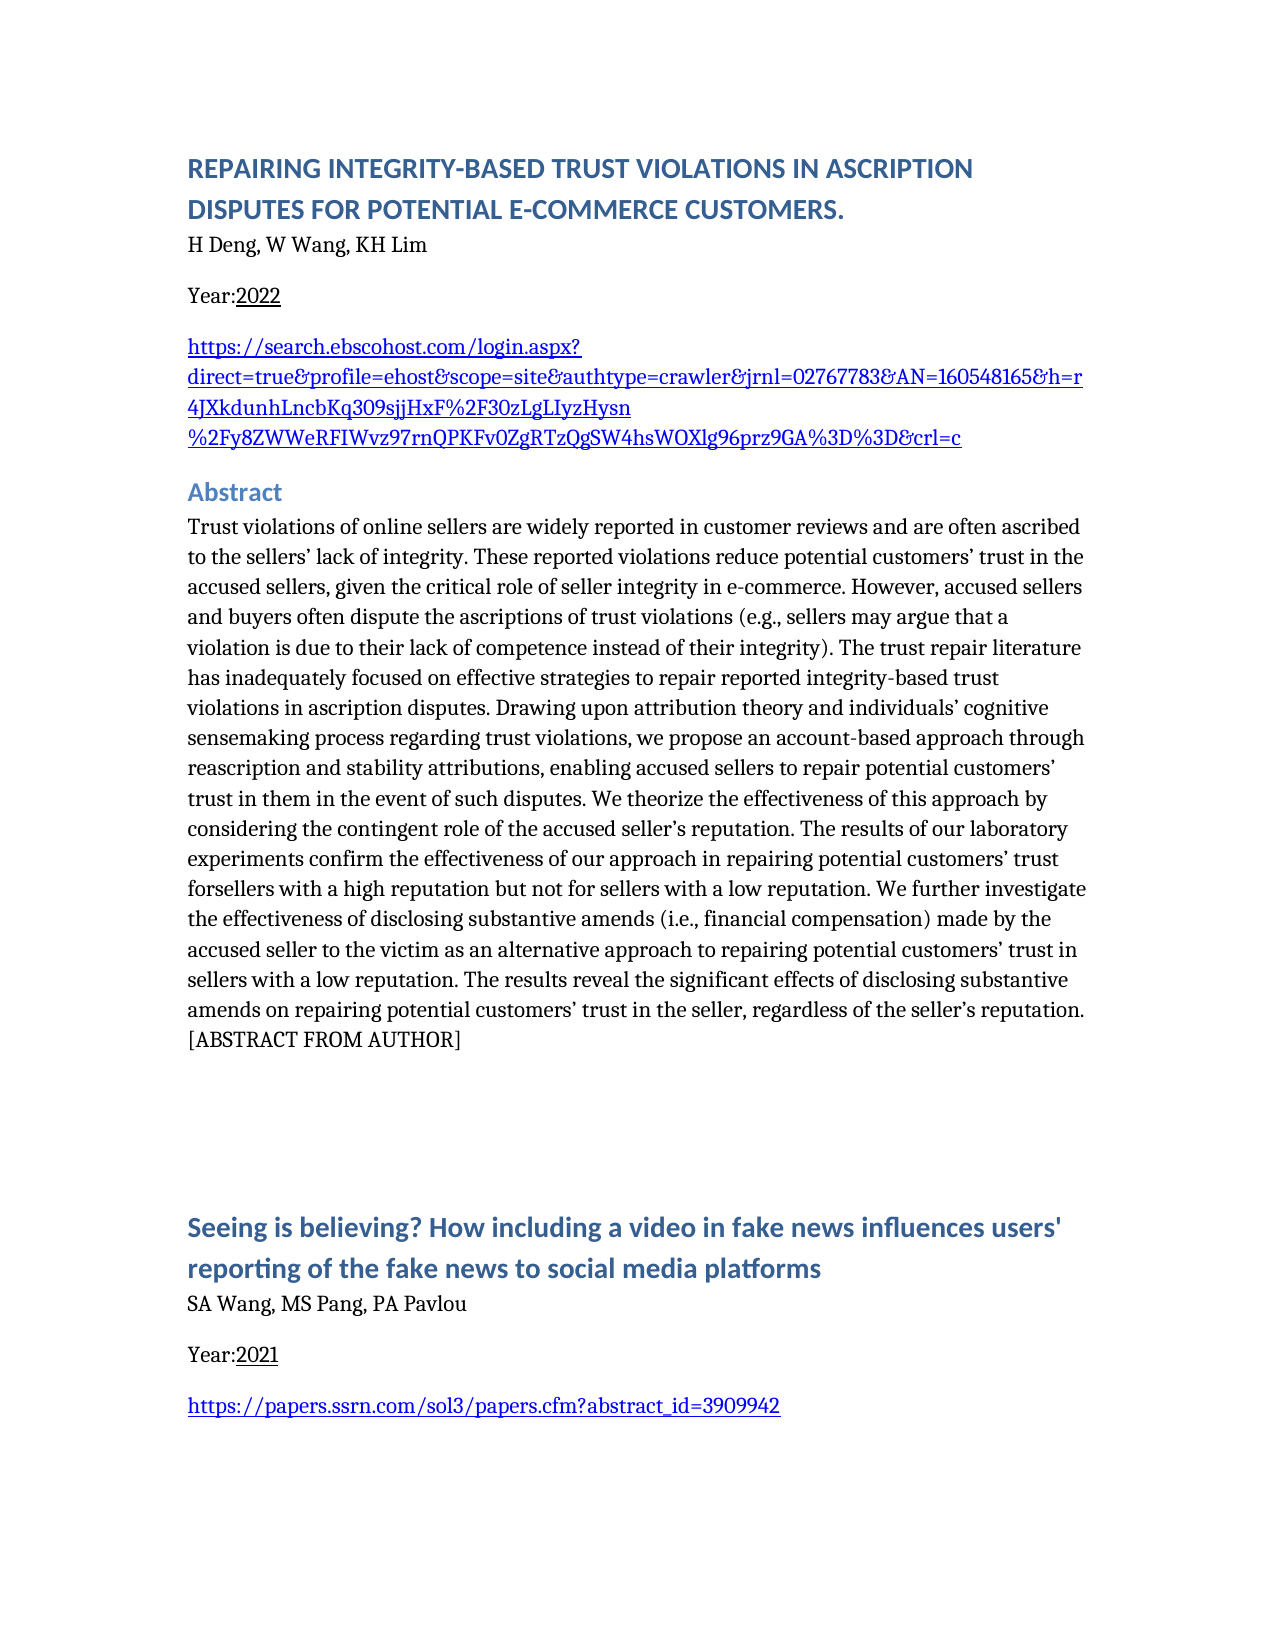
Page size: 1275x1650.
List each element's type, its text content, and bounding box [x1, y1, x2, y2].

text https://papers.ssrn.com/sol3/papers.cfm?abstract_id=3909942 [187, 1393, 1087, 1420]
text Year:2021 [187, 1342, 1087, 1369]
text https://search.ebscohost.com/login.aspx?direct=true&profile=ehost&scope=site&authtype=crawler&jrnl=02767783&AN=160548165&h=r4JXkdunhLncbKq309sjjHxF%2F30zLgLIyzHysn%2Fy8ZWWeRFIWvz97rnQPKFv0ZgRTzQgSW4hsWOXlg96prz9GA%3D%3D&crl=c [187, 334, 1087, 451]
subtitle Seeing is believing? How including a video in fake news influences users' reporting of the fake news to social media platforms [187, 1209, 1087, 1286]
text SA Wang, MS Pang, PA Pavlou [187, 1291, 1087, 1318]
text Year:2022 [187, 283, 1087, 309]
subtitle Abstract [187, 476, 1087, 509]
text H Deng, W Wang, KH Lim [187, 232, 1087, 258]
text Trust violations of online sellers are widely reported in customer reviews and are often ascribed to the sellers’ lack of integrity. These reported violations reduce potential customers’ trust in the accused sellers, given the critical role of seller integrity in e-commerce. However, accused sellers and buyers often dispute the ascriptions of trust violations (e.g., sellers may argue that a violation is due to their lack of competence instead of their integrity). The trust repair literature has inadequately focused on effective strategies to repair reported integrity-based trust violations in ascription disputes. Drawing upon attribution theory and individuals’ cognitive sensemaking process regarding trust violations, we propose an account-based approach through reascription and stability attributions, enabling accused sellers to repair potential customers’ trust in them in the event of such disputes. We theorize the effectiveness of this approach by considering the contingent role of the accused seller’s reputation. The results of our laboratory experiments confirm the effectiveness of our approach in repairing potential customers’ trust forsellers with a high reputation but not for sellers with a low reputation. We further investigate the effectiveness of disclosing substantive amends (i.e., financial compensation) made by the accused seller to the victim as an alternative approach to repairing potential customers’ trust in sellers with a low reputation. The results reveal the significant effects of disclosing substantive amends on repairing potential customers’ trust in the seller, regardless of the seller’s reputation. [ABSTRACT FROM AUTHOR] [187, 513, 1087, 1053]
subtitle REPAIRING INTEGRITY-BASED TRUST VIOLATIONS IN ASCRIPTION DISPUTES FOR POTENTIAL E-COMMERCE CUSTOMERS. [187, 150, 1087, 227]
